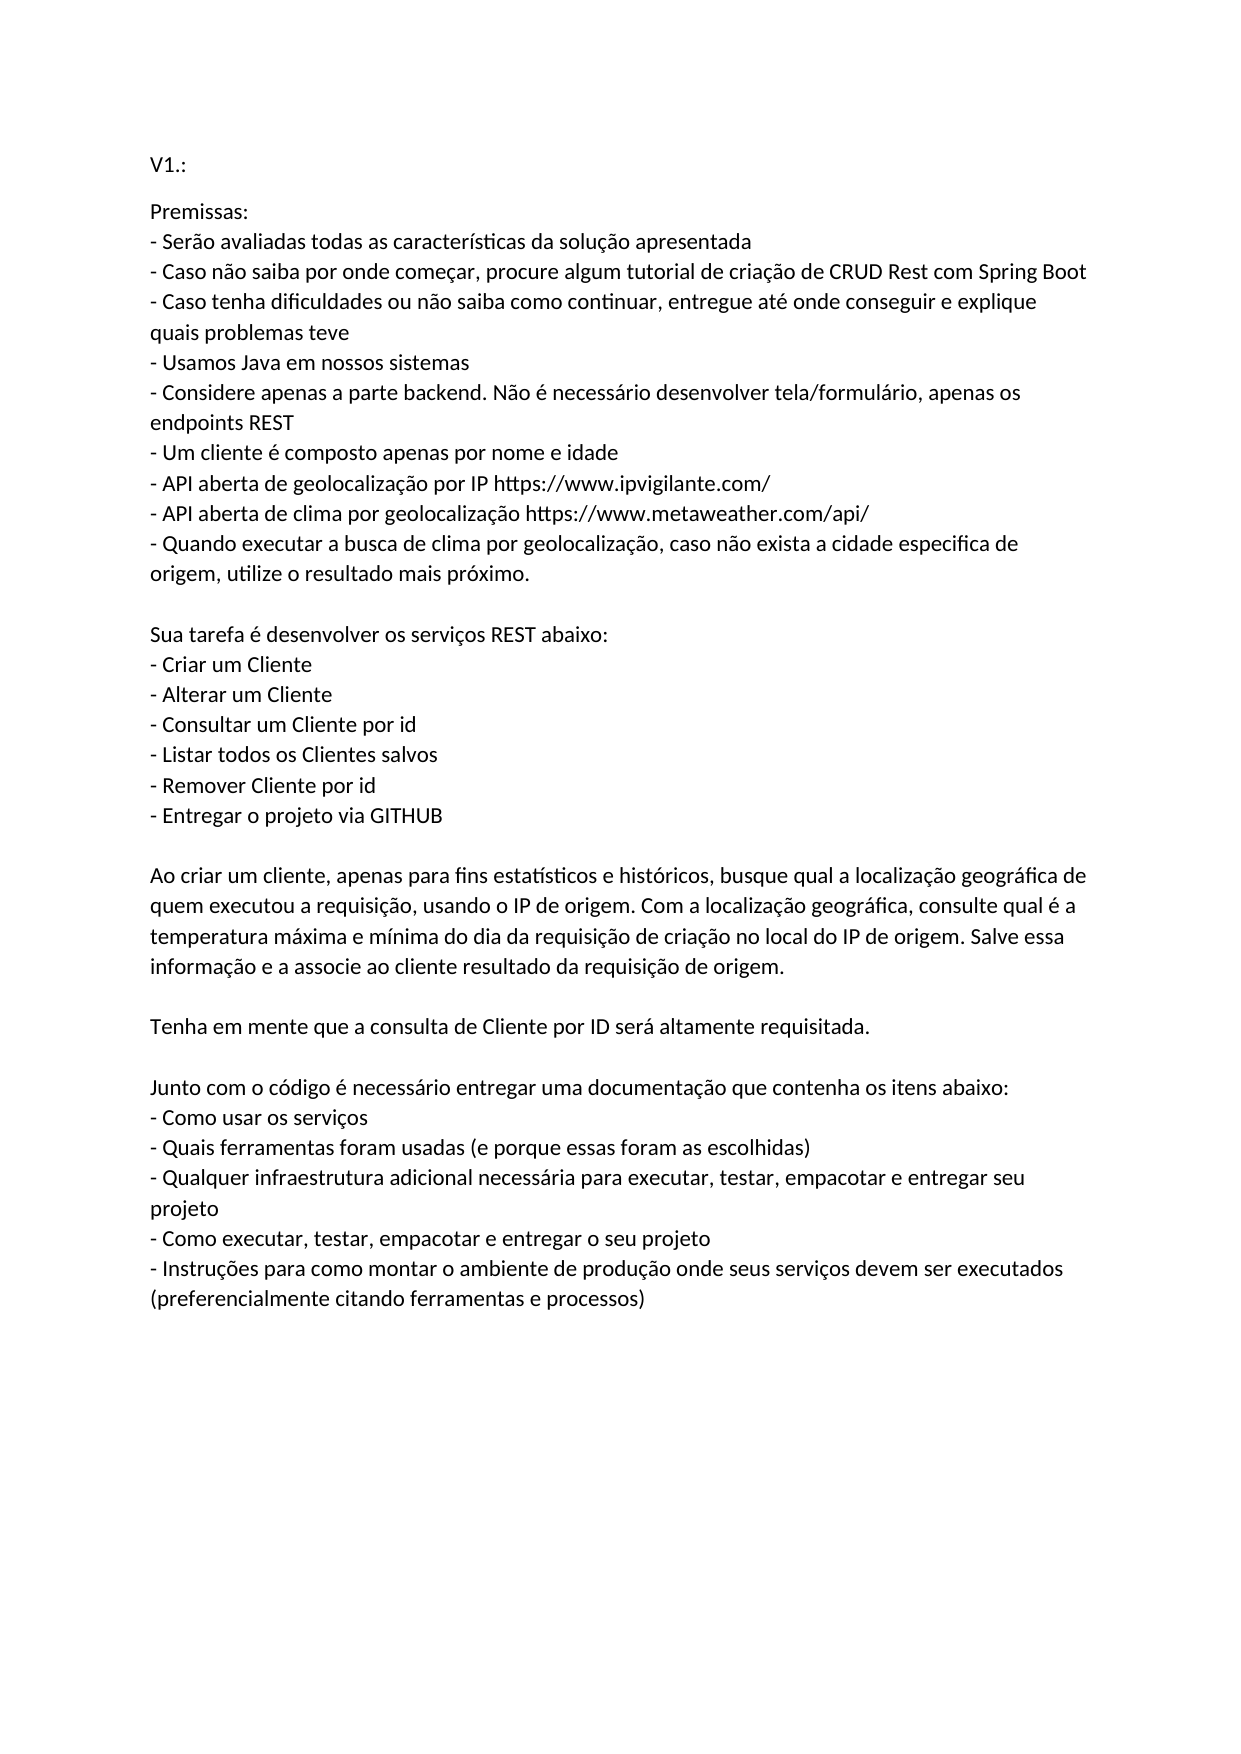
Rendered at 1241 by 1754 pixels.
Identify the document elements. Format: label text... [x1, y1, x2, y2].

text Premissas: - Serão avaliadas todas as características da solução apresentada - Caso não saiba por onde começar, procure algum tutorial de criação de CRUD Rest com Spring Boot - Caso tenha dificuldades ou não saiba como continuar, entregue até onde conseguir e explique quais problemas teve - Usamos Java em nossos sistemas - Considere apenas a parte backend. Não é necessário desenvolver tela/formulário, apenas os endpoints REST - Um cliente é composto apenas por nome e idade - API aberta de geolocalização por IP https://www.ipvigilante.com/ - API aberta de clima por geolocalização https://www.metaweather.com/api/ - Quando executar a busca de clima por geolocalização, caso não exista a cidade especifica de origem, utilize o resultado mais próximo. Sua tarefa é desenvolver os serviços REST abaixo: - Criar um Cliente - Alterar um Cliente - Consultar um Cliente por id - Listar todos os Clientes salvos - Remover Cliente por id - Entregar o projeto via GITHUB Ao criar um cliente, apenas para fins estatísticos e históricos, busque qual a localização geográfica de quem executou a requisição, usando o IP de origem. Com a localização geográfica, consulte qual é a temperatura máxima e mínima do dia da requisição de criação no local do IP de origem. Salve essa informação e a associe ao cliente resultado da requisição de origem. Tenha em mente que a consulta de Cliente por ID será altamente requisitada. Junto com o código é necessário entregar uma documentação que contenha os itens abaixo: - Como usar os serviços - Quais ferramentas foram usadas (e porque essas foram as escolhidas) - Qualquer infraestrutura adicional necessária para executar, testar, empacotar e entregar seu projeto - Como executar, testar, empacotar e entregar o seu projeto - Instruções para como montar o ambiente de produção onde seus serviços devem ser executados (preferencialmente citando ferramentas e processos) [150, 197, 1090, 1373]
text V1.: [150, 150, 1090, 178]
